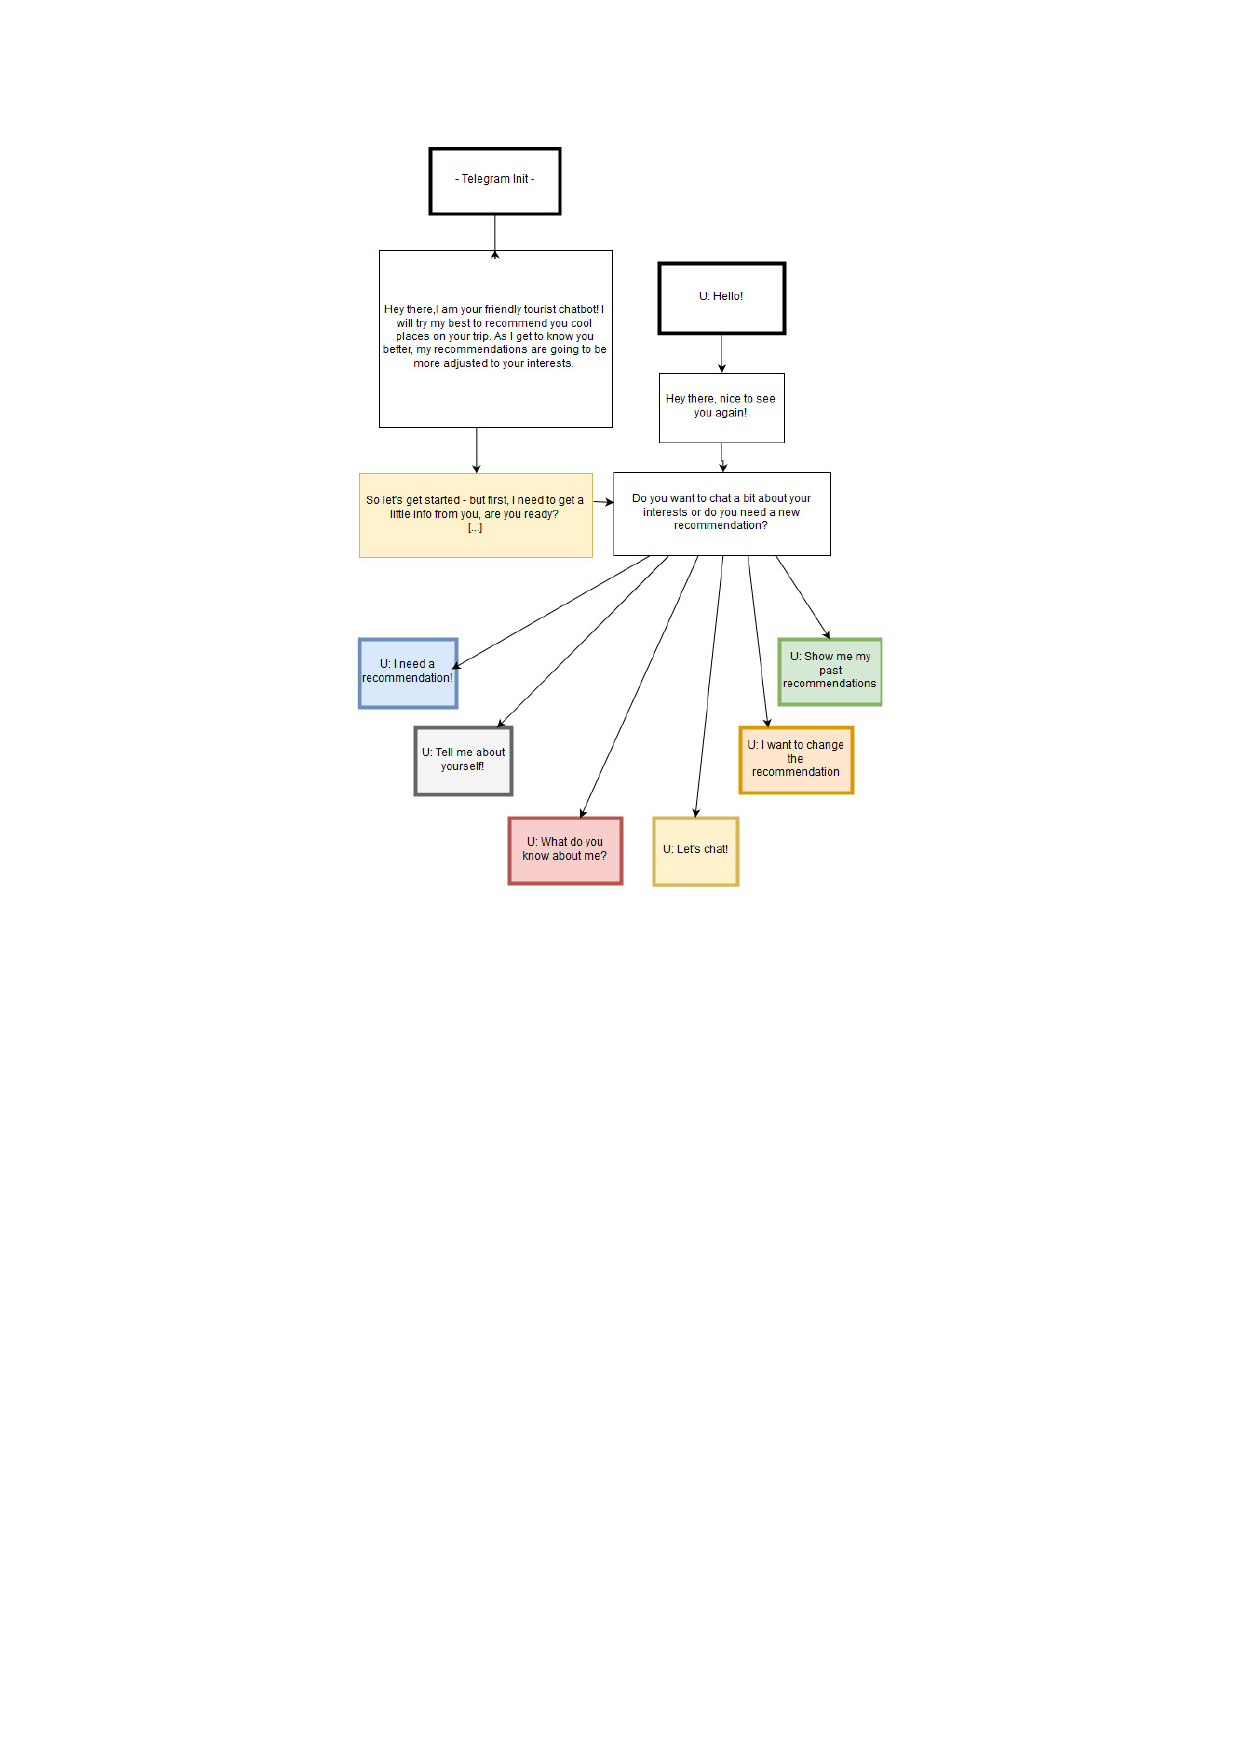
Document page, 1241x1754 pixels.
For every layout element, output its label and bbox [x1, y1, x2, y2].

picture [357, 147, 883, 887]
